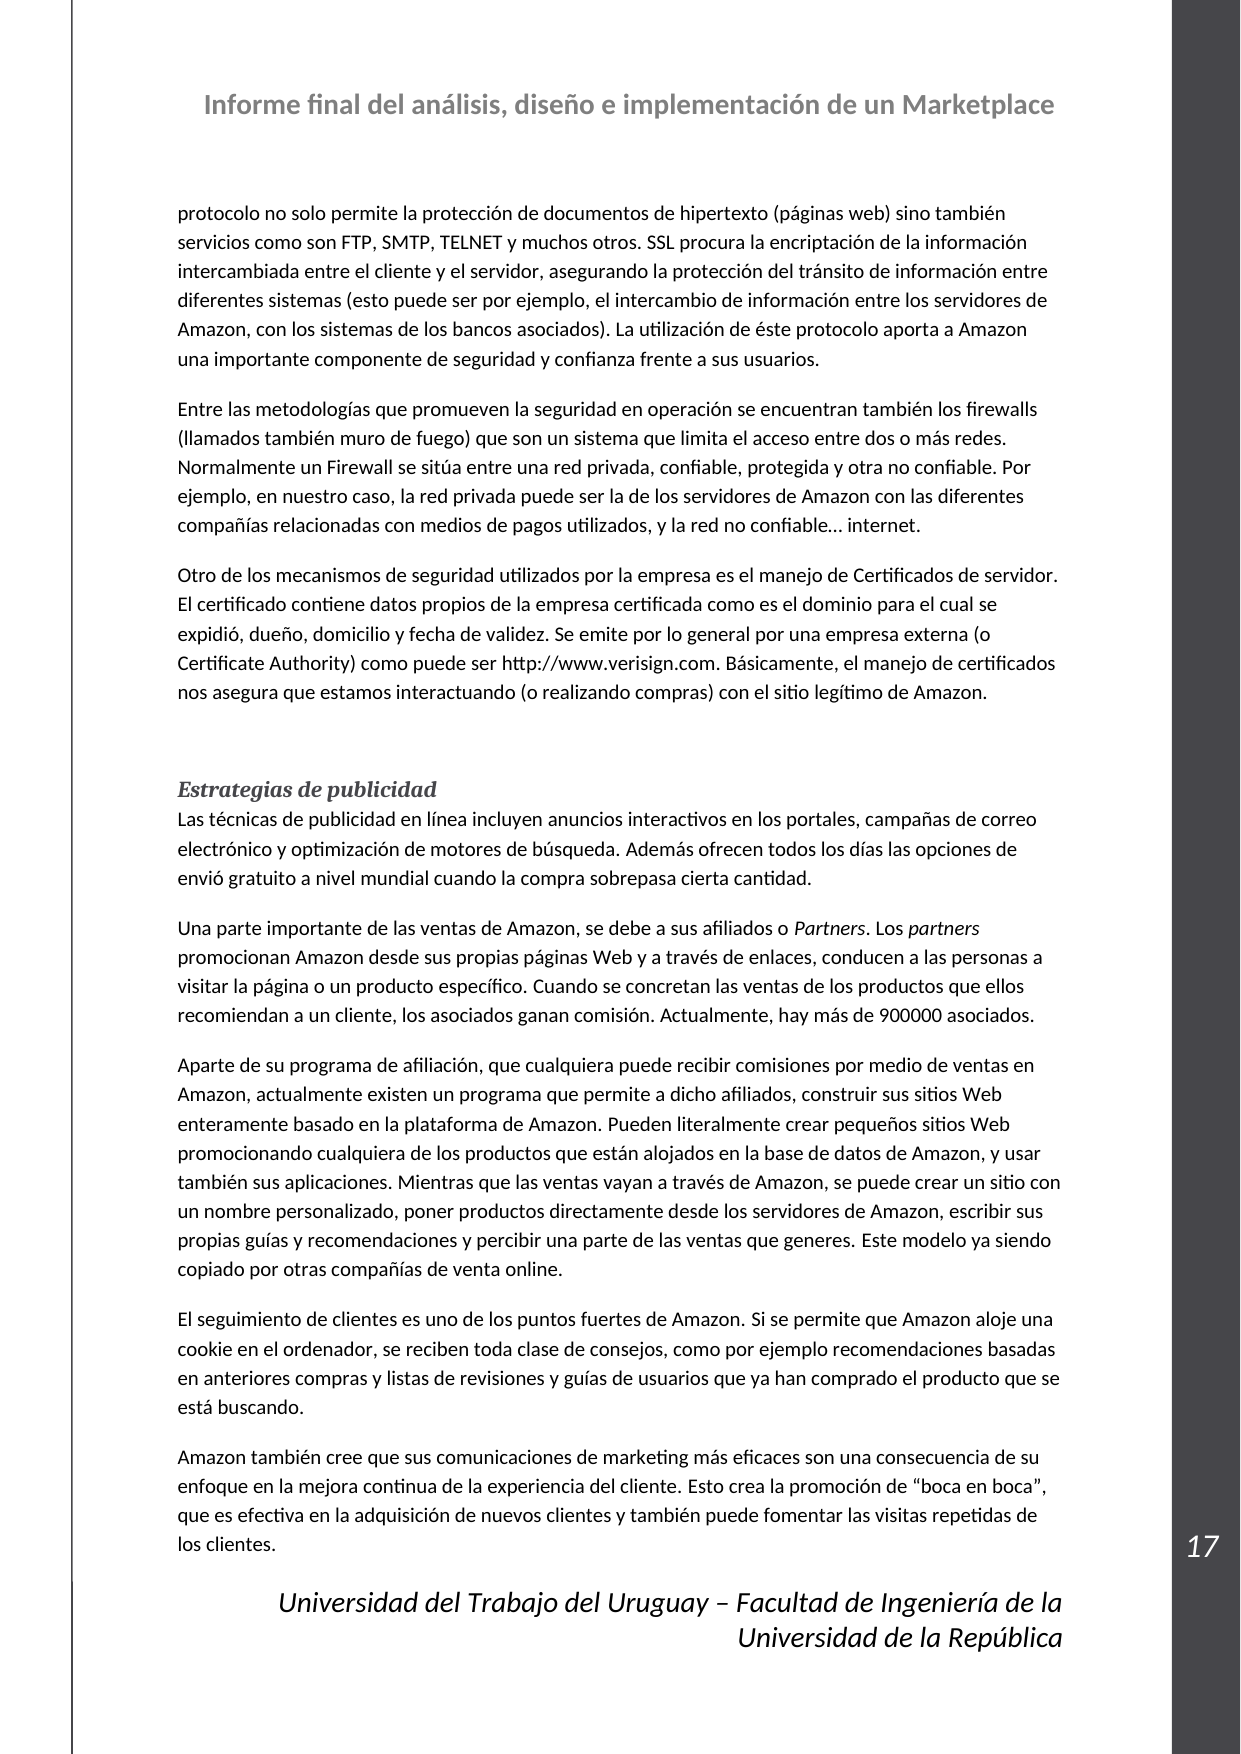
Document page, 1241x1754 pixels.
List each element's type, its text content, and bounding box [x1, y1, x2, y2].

text Otro de los mecanismos de seguridad utilizados por la empresa es el manejo de Certificados de servidor. El certificado contiene datos propios de la empresa certificada como es el dominio para el cual se expidió, dueño, domicilio y fecha de validez. Se emite por lo general por una empresa externa (o Certificate Authority) como puede ser http://www.verisign.com. Básicamente, el manejo de certificados nos asegura que estamos interactuando (o realizando compras) con el sitio legítimo de Amazon. [177, 562, 1063, 704]
text Entre las metodologías que promueven la seguridad en operación se encuentran también los firewalls (llamados también muro de fuego) que son un sistema que limita el acceso entre dos o más redes. Normalmente un Firewall se sitúa entre una red privada, confiable, protegida y otra no confiable. Por ejemplo, en nuestro caso, la red privada puede ser la de los servidores de Amazon con las diferentes compañías relacionadas con medios de pagos utilizados, y la red no confiable… internet. [177, 396, 1063, 538]
text El seguimiento de clientes es uno de los puntos fuertes de Amazon. Si se permite que Amazon aloje una cookie en el ordenador, se reciben toda clase de consejos, como por ejemplo recomendaciones basadas en anteriores compras y listas de revisiones y guías de usuarios que ya han comprado el producto que se está buscando. [177, 1307, 1063, 1419]
text Amazon también cree que sus comunicaciones de marketing más eficaces son una consecuencia de su enfoque en la mejora continua de la experiencia del cliente. Esto crea la promoción de “boca en boca”, que es efectiva en la adquisición de nuevos clientes y también puede fomentar las visitas repetidas de los clientes. [177, 1444, 1063, 1557]
text Las técnicas de publicidad en línea incluyen anuncios interactivos en los portales, campañas de correo electrónico y optimización de motores de búsqueda. Además ofrecen todos los días las opciones de envió gratuito a nivel mundial cuando la compra sobrepasa cierta cantidad. [177, 807, 1063, 890]
text Aparte de su programa de afiliación, que cualquiera puede recibir comisiones por medio de ventas en Amazon, actualmente existen un programa que permite a dicho afiliados, construir sus sitios Web enteramente basado en la plataforma de Amazon. Pueden literalmente crear pequeños sitios Web promocionando cualquiera de los productos que están alojados en la base de datos de Amazon, y usar también sus aplicaciones. Mientras que las ventas vayan a través de Amazon, se puede crear un sitio con un nombre personalizado, poner productos directamente desde los servidores de Amazon, escribir sus propias guías y recomendaciones y percibir una parte de las ventas que generes. Este modelo ya siendo copiado por otras compañías de venta online. [177, 1052, 1063, 1282]
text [177, 200, 1063, 371]
subtitle Estrategias de publicidad [177, 776, 1063, 803]
text Una parte importante de las ventas de Amazon, se debe a sus afiliados o Partners. Los partners promocionan Amazon desde sus propias páginas Web y a través de enlaces, conducen a las personas a visitar la página o un producto específico. Cuando se concretan las ventas de los productos que ellos recomiendan a un cliente, los asociados ganan comisión. Actualmente, hay más de 900000 asociados. [177, 915, 1063, 1028]
